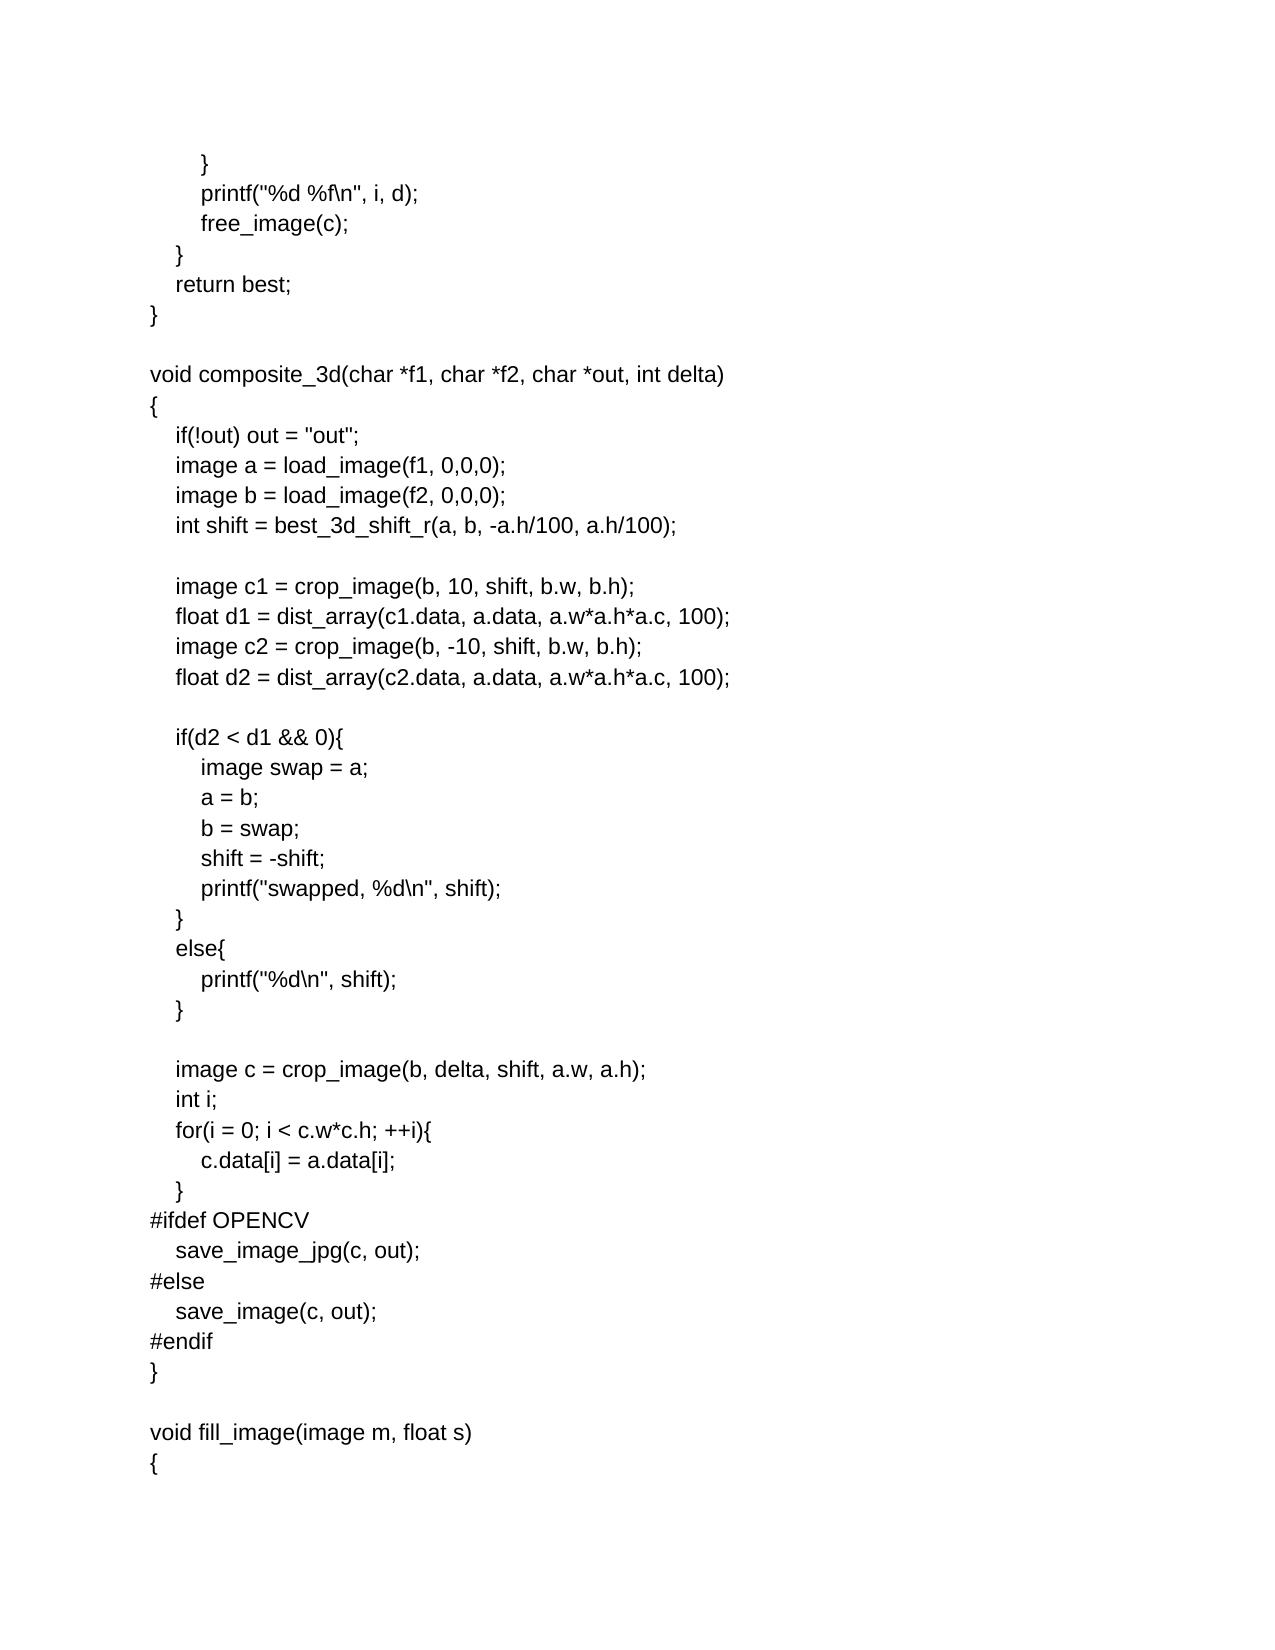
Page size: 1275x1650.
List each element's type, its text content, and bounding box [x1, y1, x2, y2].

text } [150, 150, 1125, 176]
text void fill_image(image m, float s) [150, 1419, 1125, 1445]
text free_image(c); [150, 210, 1125, 237]
text printf("%d %f\n", i, d); [150, 180, 1125, 207]
text } [150, 241, 1125, 267]
text printf("%d\n", shift); [150, 966, 1125, 992]
text image b = load_image(f2, 0,0,0); [150, 482, 1125, 509]
text #ifdef OPENCV [150, 1207, 1125, 1234]
text float d2 = dist_array(c2.data, a.data, a.w*a.h*a.c, 100); [150, 663, 1125, 690]
text float d1 = dist_array(c1.data, a.data, a.w*a.h*a.c, 100); [150, 603, 1125, 629]
text } [150, 996, 1125, 1022]
text } [150, 905, 1125, 932]
text shift = -shift; [150, 845, 1125, 871]
text if(d2 < d1 && 0){ [150, 724, 1125, 750]
text { [150, 1449, 1125, 1475]
text image c = crop_image(b, delta, shift, a.w, a.h); [150, 1056, 1125, 1083]
text if(!out) out = "out"; [150, 422, 1125, 448]
text image swap = a; [150, 754, 1125, 781]
text else{ [150, 935, 1125, 962]
text int i; [150, 1086, 1125, 1113]
text } [150, 1358, 1125, 1385]
text void composite_3d(char *f1, char *f2, char *out, int delta) [150, 361, 1125, 388]
text printf("swapped, %d\n", shift); [150, 875, 1125, 901]
text { [150, 392, 1125, 418]
text } [150, 301, 1125, 327]
text c.data[i] = a.data[i]; [150, 1147, 1125, 1173]
text #endif [150, 1328, 1125, 1354]
text } [150, 1177, 1125, 1203]
text b = swap; [150, 814, 1125, 841]
text save_image_jpg(c, out); [150, 1237, 1125, 1264]
text image c1 = crop_image(b, 10, shift, b.w, b.h); [150, 573, 1125, 599]
text #else [150, 1268, 1125, 1294]
text int shift = best_3d_shift_r(a, b, -a.h/100, a.h/100); [150, 512, 1125, 539]
text image c2 = crop_image(b, -10, shift, b.w, b.h); [150, 633, 1125, 660]
text save_image(c, out); [150, 1298, 1125, 1324]
text a = b; [150, 784, 1125, 811]
text image a = load_image(f1, 0,0,0); [150, 452, 1125, 478]
text return best; [150, 271, 1125, 297]
text for(i = 0; i < c.w*c.h; ++i){ [150, 1117, 1125, 1143]
